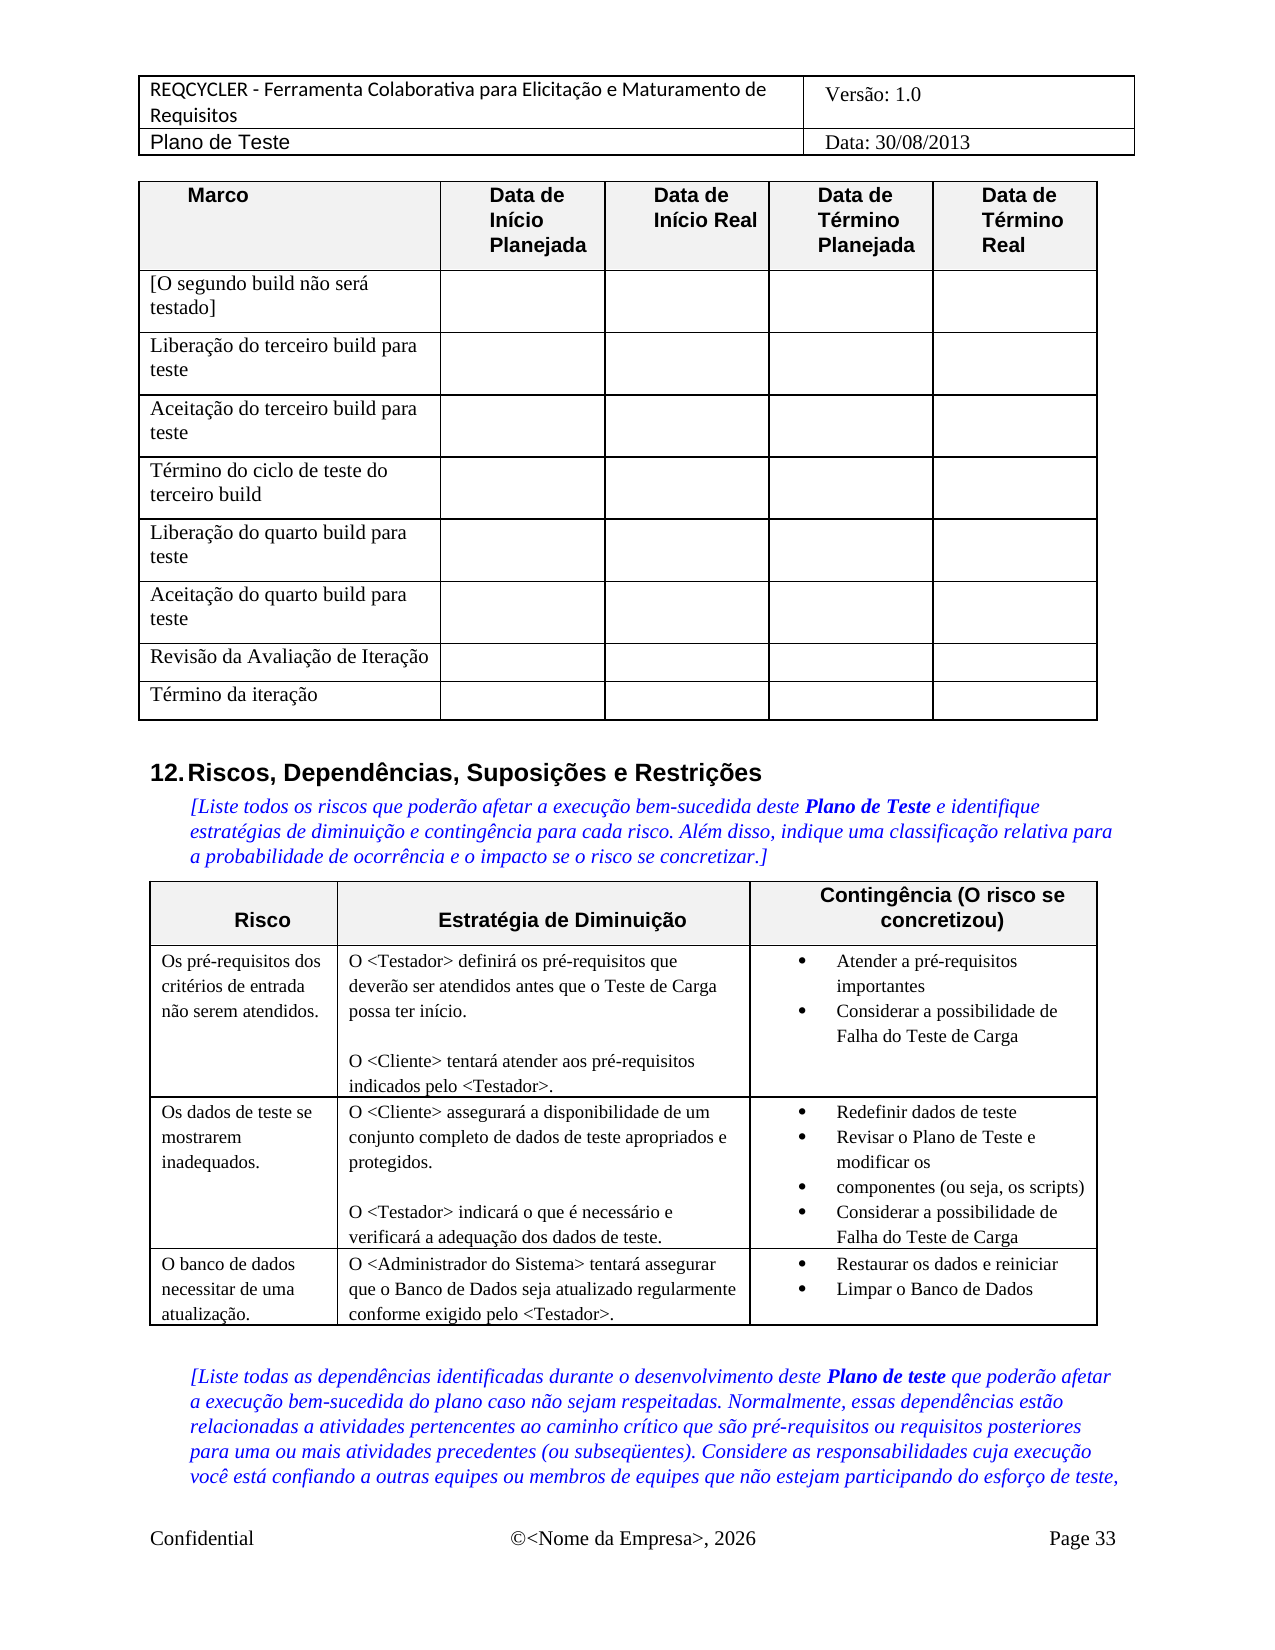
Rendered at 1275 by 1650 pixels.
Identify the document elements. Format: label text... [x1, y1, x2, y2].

table_cell [606, 682, 768, 719]
table_cell [441, 396, 604, 456]
table_header Data de Término Real [934, 182, 1096, 269]
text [190, 1363, 1125, 1488]
table_cell [770, 271, 932, 332]
table_cell Redefinir dados de teste Revisar o Plano de Teste e modificar os componentes (ou seja, os scripts) Considerar a possibilidade de Falha do Teste de Carga [751, 1098, 1096, 1248]
table_header Contingência (O risco se concretizou) [751, 882, 1096, 944]
table_cell O <Administrador do Sistema> tentará assegurar que o Banco de Dados seja atualizado regularmente conforme exigido pelo <Testador>. [338, 1249, 749, 1324]
table_cell [606, 396, 768, 456]
table_cell [606, 520, 768, 581]
table_cell Os dados de teste se mostrarem inadequados. [151, 1098, 337, 1248]
table_cell [934, 271, 1096, 332]
table_header Data de Início Real [606, 182, 768, 269]
table_cell [441, 682, 604, 719]
table_cell Término da iteração [140, 682, 440, 719]
table_cell [441, 271, 604, 332]
table_cell [934, 582, 1096, 643]
table_header Estratégia de Diminuição [338, 882, 749, 944]
table_cell O <Cliente> assegurará a disponibilidade de um conjunto completo de dados de teste apropriados e protegidos. O <Testador> indicará o que é necessário e verificará a adequação dos dados de teste. [338, 1098, 749, 1248]
table_cell Término do ciclo de teste do terceiro build [140, 458, 440, 518]
table_cell [441, 458, 604, 518]
table_cell [770, 682, 932, 719]
table_cell Restaurar os dados e reiniciar Limpar o Banco de Dados [751, 1249, 1096, 1324]
table_cell [606, 333, 768, 394]
table_cell [934, 458, 1096, 518]
table_cell [934, 333, 1096, 394]
table_cell [934, 520, 1096, 581]
table_cell [770, 333, 932, 394]
table_cell Liberação do terceiro build para teste [140, 333, 440, 394]
table_cell [770, 458, 932, 518]
table_cell [934, 644, 1096, 681]
table_cell Liberação do quarto build para teste [140, 520, 440, 581]
table_cell [770, 396, 932, 456]
table_header Data de Término Planejada [770, 182, 932, 269]
table_cell [770, 644, 932, 681]
table_cell [606, 582, 768, 643]
table_cell Revisão da Avaliação de Iteração [140, 644, 440, 681]
table_cell [770, 582, 932, 643]
table_header Risco [151, 882, 337, 944]
table_cell [O segundo build não será testado] [140, 271, 440, 332]
table_cell [606, 458, 768, 518]
table_cell Aceitação do quarto build para teste [140, 582, 440, 643]
table_cell Aceitação do terceiro build para teste [140, 396, 440, 456]
table_cell [441, 644, 604, 681]
table_cell O banco de dados necessitar de uma atualização. [151, 1249, 337, 1324]
table_header Data de Início Planejada [441, 182, 604, 269]
table_cell [606, 271, 768, 332]
table_cell [934, 396, 1096, 456]
table_cell [441, 582, 604, 643]
table_cell Os pré-requisitos dos critérios de entrada não serem atendidos. [151, 946, 337, 1096]
table_cell Atender a pré-requisitos importantes Considerar a possibilidade de Falha do Teste de Carga [751, 946, 1096, 1096]
table_cell [934, 682, 1096, 719]
table_cell [441, 520, 604, 581]
table_cell [441, 333, 604, 394]
table_cell [606, 644, 768, 681]
table_cell [770, 520, 932, 581]
table_cell O <Testador> definirá os pré-requisitos que deverão ser atendidos antes que o Teste de Carga possa ter início. O <Cliente> tentará atender aos pré-requisitos indicados pelo <Testador>. [338, 946, 749, 1096]
text [Liste todos os riscos que poderão afetar a execução bem-sucedida deste Plano de Teste e identifique estratégias de diminuição e contingência para cada risco. Além disso, indique uma classificação relativa para a probabilidade de ocorrência e o impacto se o risco se concretizar.] [190, 793, 1125, 868]
table_header Marco [140, 182, 440, 269]
subtitle Riscos, Dependências, Suposições e Restrições [150, 758, 1125, 787]
